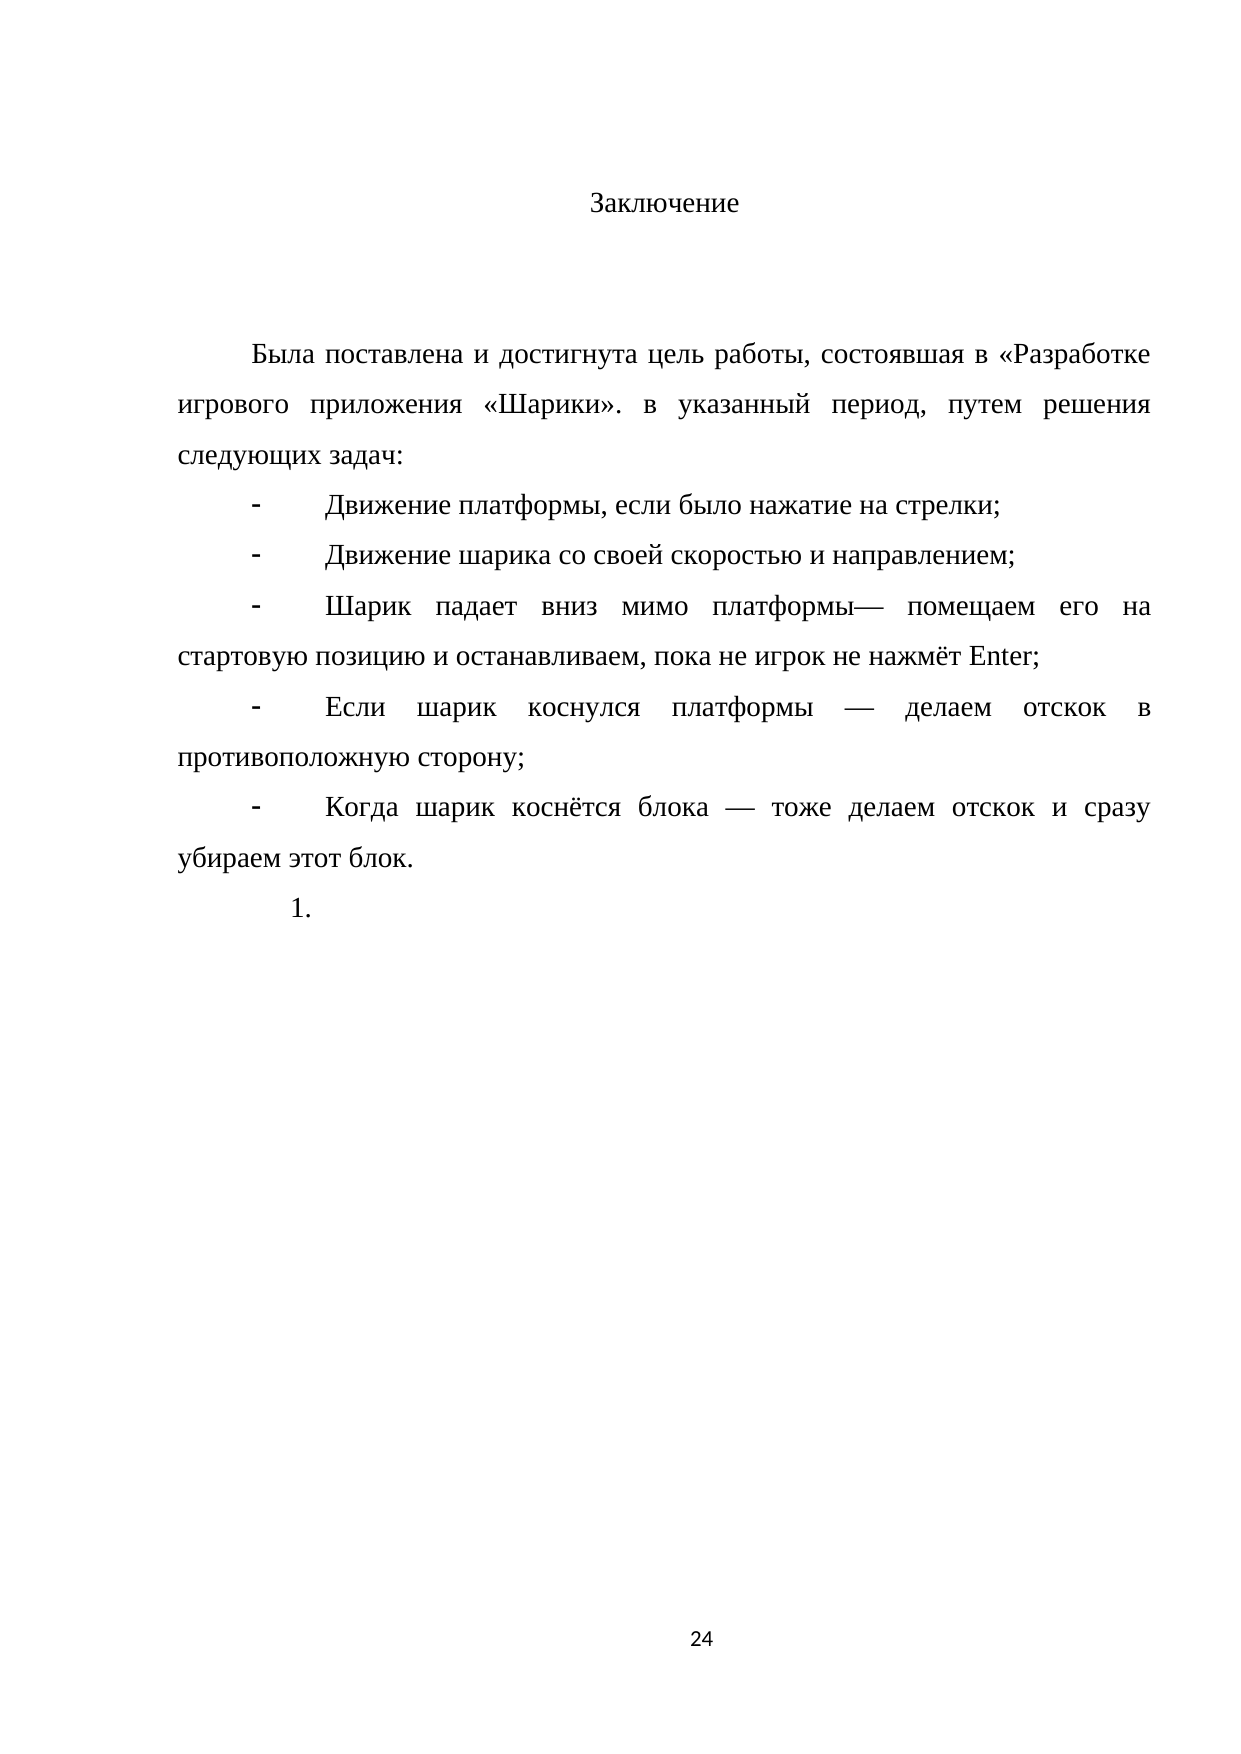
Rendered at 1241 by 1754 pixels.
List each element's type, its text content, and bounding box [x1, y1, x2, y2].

list Когда шарик коснётся блока — тоже делаем отскок и сразу убираем этот блок. [177, 789, 1152, 873]
text Заключение [177, 185, 1152, 219]
list Шарик падает вниз мимо платформы— помещаем его на стартовую позицию и останавливаем, пока не игрок не нажмёт Enter; [177, 588, 1152, 672]
list Если шарик коснулся платформы — делаем отскок в противоположную сторону; [177, 689, 1152, 773]
list Движение шарика со своей скоростью и направлением; [177, 537, 1152, 571]
text Была поставлена и достигнута цель работы, состоявшая в «Разработке игрового приложения «Шарики». в указанный период, путем решения следующих задач: [177, 336, 1152, 470]
list Движение платформы, если было нажатие на стрелки; [177, 487, 1152, 521]
